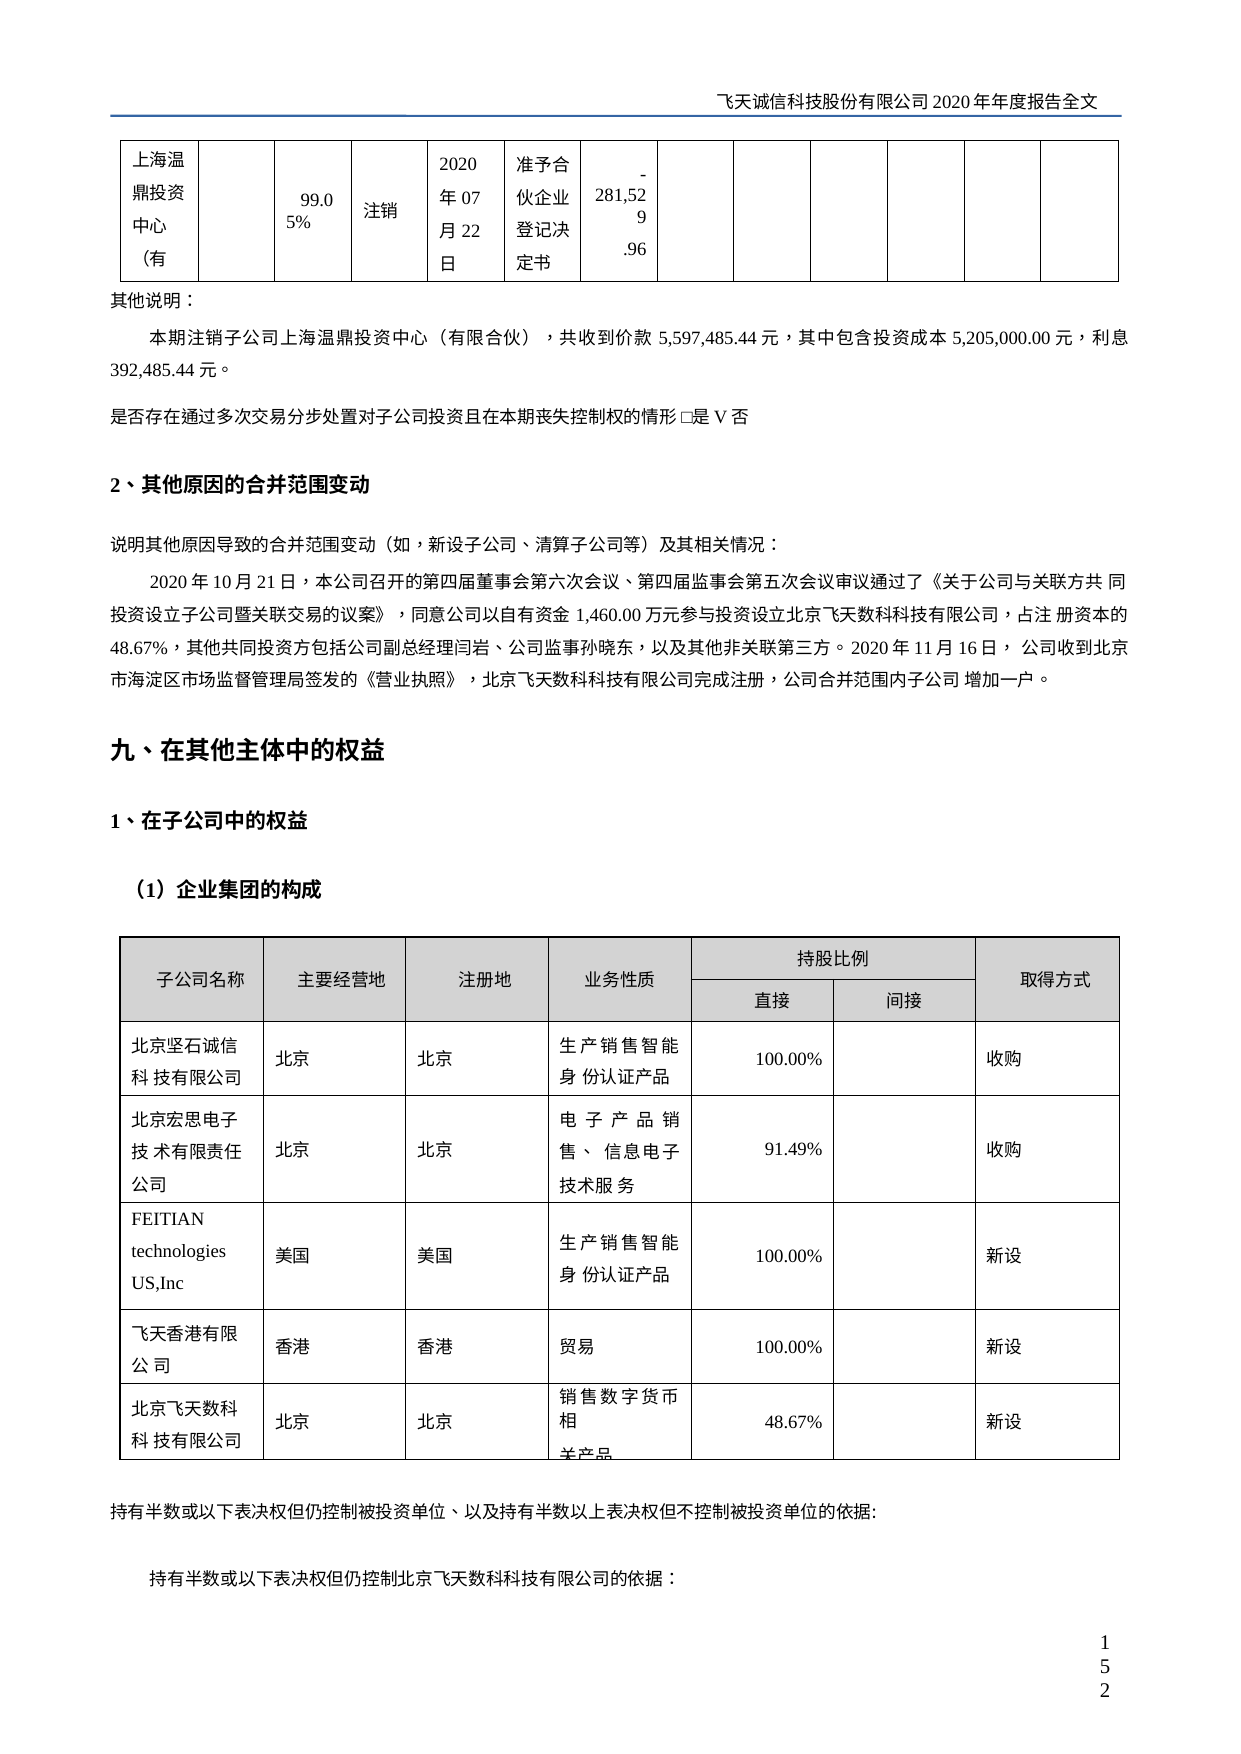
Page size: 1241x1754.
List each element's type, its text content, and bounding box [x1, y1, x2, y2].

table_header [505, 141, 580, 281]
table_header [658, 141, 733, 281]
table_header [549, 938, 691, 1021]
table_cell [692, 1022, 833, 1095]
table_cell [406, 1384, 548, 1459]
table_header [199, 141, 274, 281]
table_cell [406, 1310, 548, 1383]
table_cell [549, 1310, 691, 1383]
text 说明其他原因导致的合并范围变动（如，新设子公司、清算子公司等）及其相关情况： [110, 526, 1129, 558]
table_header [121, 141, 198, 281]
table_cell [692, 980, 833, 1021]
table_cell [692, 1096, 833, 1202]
text 2、其他原因的合并范围变动 [110, 470, 1129, 499]
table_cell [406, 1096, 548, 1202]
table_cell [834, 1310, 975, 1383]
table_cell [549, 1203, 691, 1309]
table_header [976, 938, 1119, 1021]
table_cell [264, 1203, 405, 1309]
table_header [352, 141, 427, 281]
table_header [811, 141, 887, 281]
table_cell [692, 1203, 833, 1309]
text 持有半数或以下表决权但仍控制北京飞天数科科技有限公司的依据： [110, 1559, 1129, 1591]
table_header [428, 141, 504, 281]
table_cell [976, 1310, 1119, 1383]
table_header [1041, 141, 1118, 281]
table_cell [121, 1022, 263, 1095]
text 本期注销子公司上海温鼎投资中心（有限合伙），共收到价款5,597,485.44元，其中包含投资成本5,205,000.00元，利息 392,485.44 元。 [110, 319, 1129, 383]
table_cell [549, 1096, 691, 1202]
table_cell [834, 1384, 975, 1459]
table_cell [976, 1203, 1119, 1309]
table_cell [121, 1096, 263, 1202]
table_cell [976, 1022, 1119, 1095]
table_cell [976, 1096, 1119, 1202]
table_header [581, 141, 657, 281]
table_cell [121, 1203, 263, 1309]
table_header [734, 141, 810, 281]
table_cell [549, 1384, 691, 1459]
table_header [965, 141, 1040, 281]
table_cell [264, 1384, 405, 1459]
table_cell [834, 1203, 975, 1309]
text 持有半数或以下表决权但仍控制被投资单位、以及持有半数以上表决权但不控制被投资单位的依据: [110, 1499, 1129, 1524]
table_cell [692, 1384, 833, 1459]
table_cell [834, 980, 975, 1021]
text 2020年10月21日，本公司召开的第四届董事会第六次会议、第四届监事会第五次会议审议通过了《关于公司与关联方共 同投资设立子公司暨关联交易的议案》，同意公司以自有资金1,460.00万元参与投资设立北京飞天数科科技有限公司，占注 册资本的48.67%，其他共同投资方包括公司副总经理闫岩、公司监事孙晓东，以及其他非关联第三方。2020年11月16日， 公司收到北京市海淀区市场监督管理局签发的《营业执照》，北京飞天数科科技有限公司完成注册，公司合并范围内子公司 增加一户。 [110, 563, 1129, 693]
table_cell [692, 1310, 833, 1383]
text （1）企业集团的构成 [110, 875, 1129, 903]
text 九、在其他主体中的权益 [110, 733, 1129, 767]
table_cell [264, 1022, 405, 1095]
text 1、在子公司中的权益 [110, 807, 1129, 835]
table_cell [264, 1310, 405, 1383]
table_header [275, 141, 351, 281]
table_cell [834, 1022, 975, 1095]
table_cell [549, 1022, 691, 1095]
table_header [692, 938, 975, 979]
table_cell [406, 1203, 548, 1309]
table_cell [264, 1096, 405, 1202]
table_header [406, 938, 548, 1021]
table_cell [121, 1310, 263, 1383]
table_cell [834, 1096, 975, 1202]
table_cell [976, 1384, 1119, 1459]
text 其他说明： [110, 282, 1129, 314]
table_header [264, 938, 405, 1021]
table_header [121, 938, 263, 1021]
text 是否存在通过多次交易分步处置对子公司投资且在本期丧失控制权的情形 □是V否 [110, 395, 1129, 431]
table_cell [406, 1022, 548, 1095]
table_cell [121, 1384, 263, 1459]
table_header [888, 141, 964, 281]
